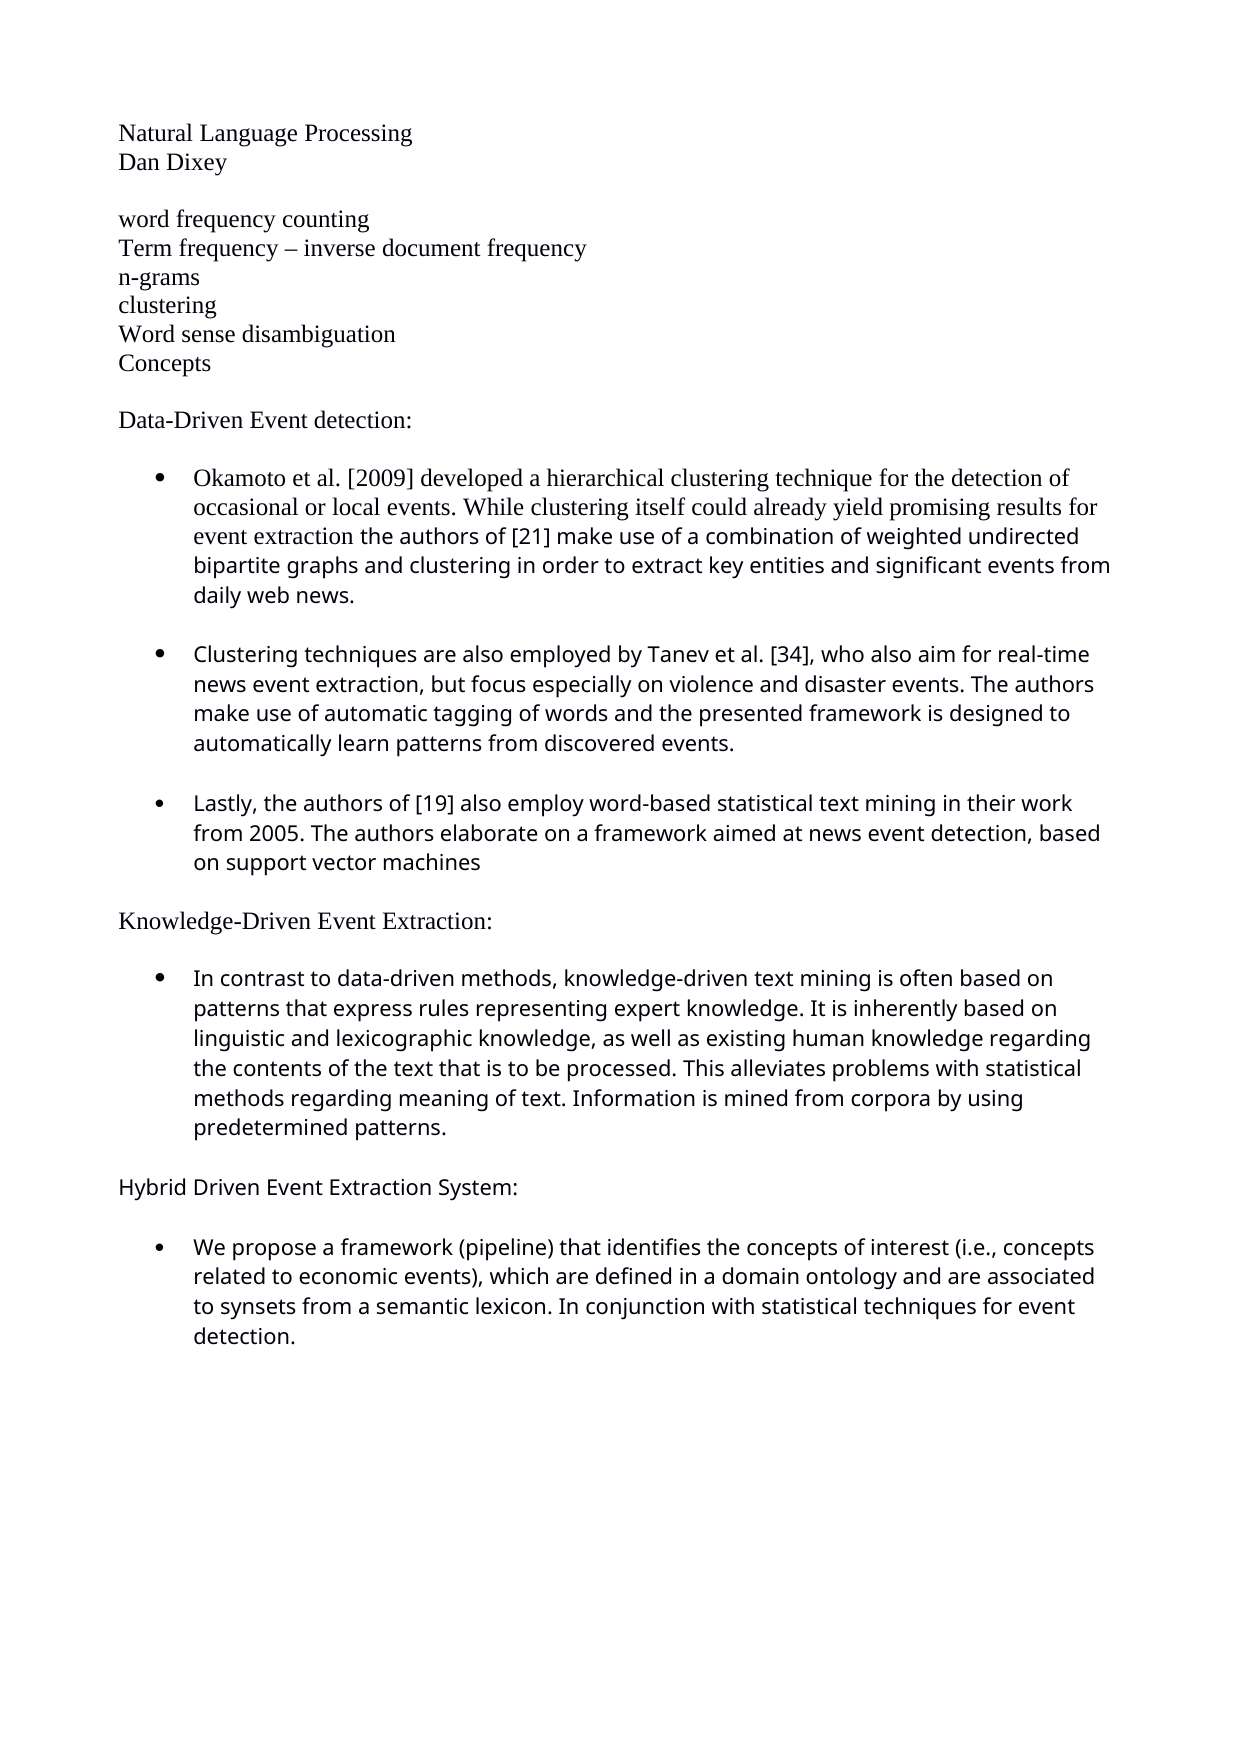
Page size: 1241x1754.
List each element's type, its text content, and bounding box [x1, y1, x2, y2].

text Term frequency – inverse document frequency [118, 233, 1122, 262]
list In contrast to data-driven methods, knowledge-driven text mining is often based on patterns that express rules representing expert knowledge. It is inherently based on linguistic and lexicographic knowledge, as well as existing human knowledge regarding the contents of the text that is to be processed. This alleviates problems with statistical methods regarding meaning of text. Information is mined from corpora by using predetermined patterns. [156, 963, 1122, 1142]
text Natural Language Processing [118, 118, 1122, 147]
text Dan Dixey [118, 147, 1122, 176]
list Okamoto et al. [2009] developed a hierarchical clustering technique for the detection of occasional or local events. While clustering itself could already yield promising results for event extraction the authors of [21] make use of a combination of weighted undirected bipartite graphs and clustering in order to extract key entities and significant events from daily web news. [156, 463, 1122, 610]
text Data-Driven Event detection: [118, 406, 1122, 434]
list We propose a framework (pipeline) that identifies the concepts of interest (i.e., concepts related to economic events), which are defined in a domain ontology and are associated to synsets from a semantic lexicon. In conjunction with statistical techniques for event detection. [156, 1231, 1122, 1351]
list Clustering techniques are also employed by Tanev et al. [34], who also aim for real-time news event extraction, but focus especially on violence and disaster events. The authors make use of automatic tagging of words and the presented framework is designed to automatically learn patterns from discovered events. [156, 639, 1122, 758]
text n-grams [118, 262, 1122, 291]
text Word sense disambiguation [118, 319, 1122, 348]
text Knowledge-Driven Event Extraction: [118, 906, 1122, 934]
list Lastly, the authors of [19] also employ word-based statistical text mining in their work from 2005. The authors elaborate on a framework aimed at news event detection, based on support vector machines [156, 788, 1122, 877]
text word frequency counting [118, 204, 1122, 233]
text Hybrid Driven Event Extraction System: [118, 1172, 1122, 1202]
text Concepts [118, 348, 1122, 377]
text clustering [118, 291, 1122, 319]
